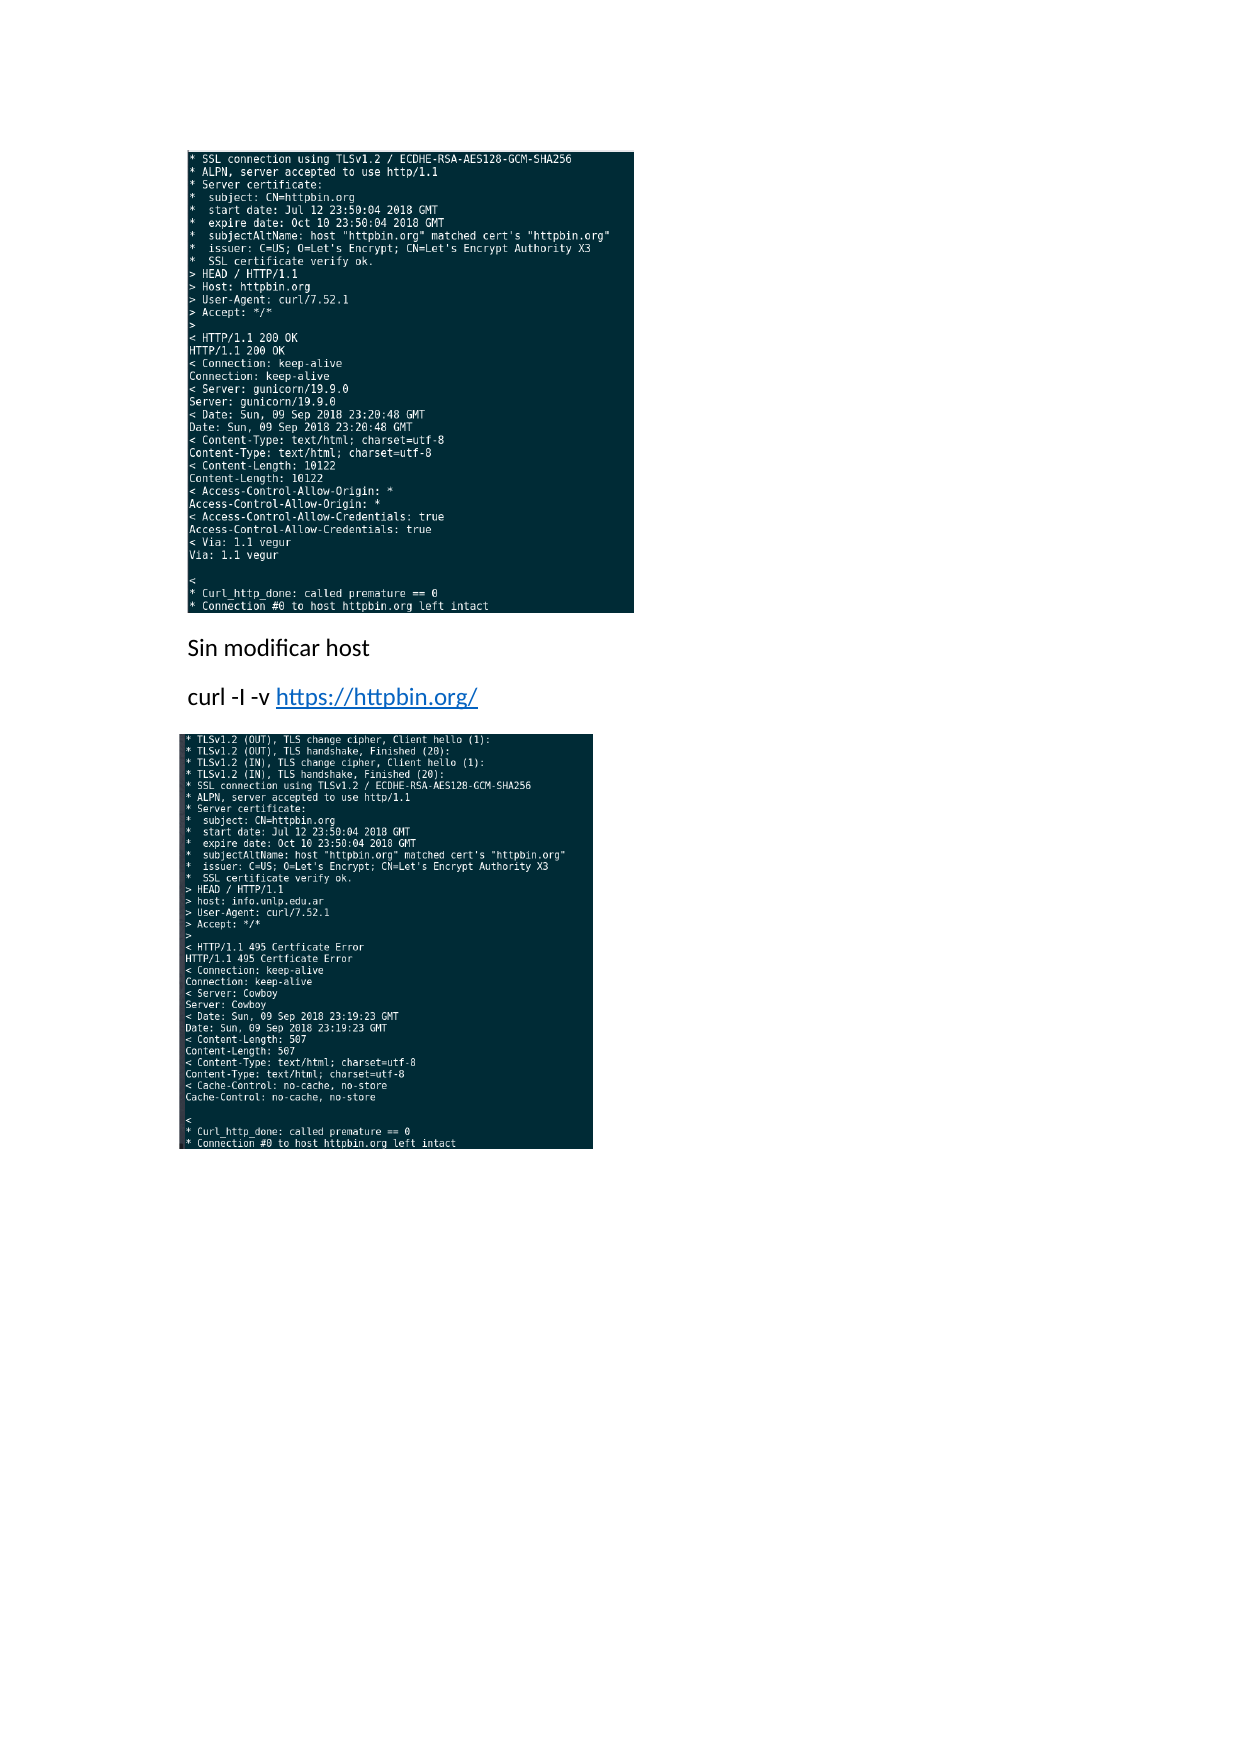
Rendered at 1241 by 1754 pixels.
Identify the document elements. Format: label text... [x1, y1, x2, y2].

picture [187, 150, 634, 613]
picture [424, 206, 431, 213]
picture [262, 819, 273, 823]
picture [273, 853, 282, 858]
text Sin modificar host [187, 632, 1090, 662]
picture [411, 411, 418, 418]
picture [179, 734, 184, 1149]
picture [288, 863, 297, 869]
text curl -I -v https://httpbin.org/ [150, 681, 1090, 712]
picture [398, 828, 404, 835]
